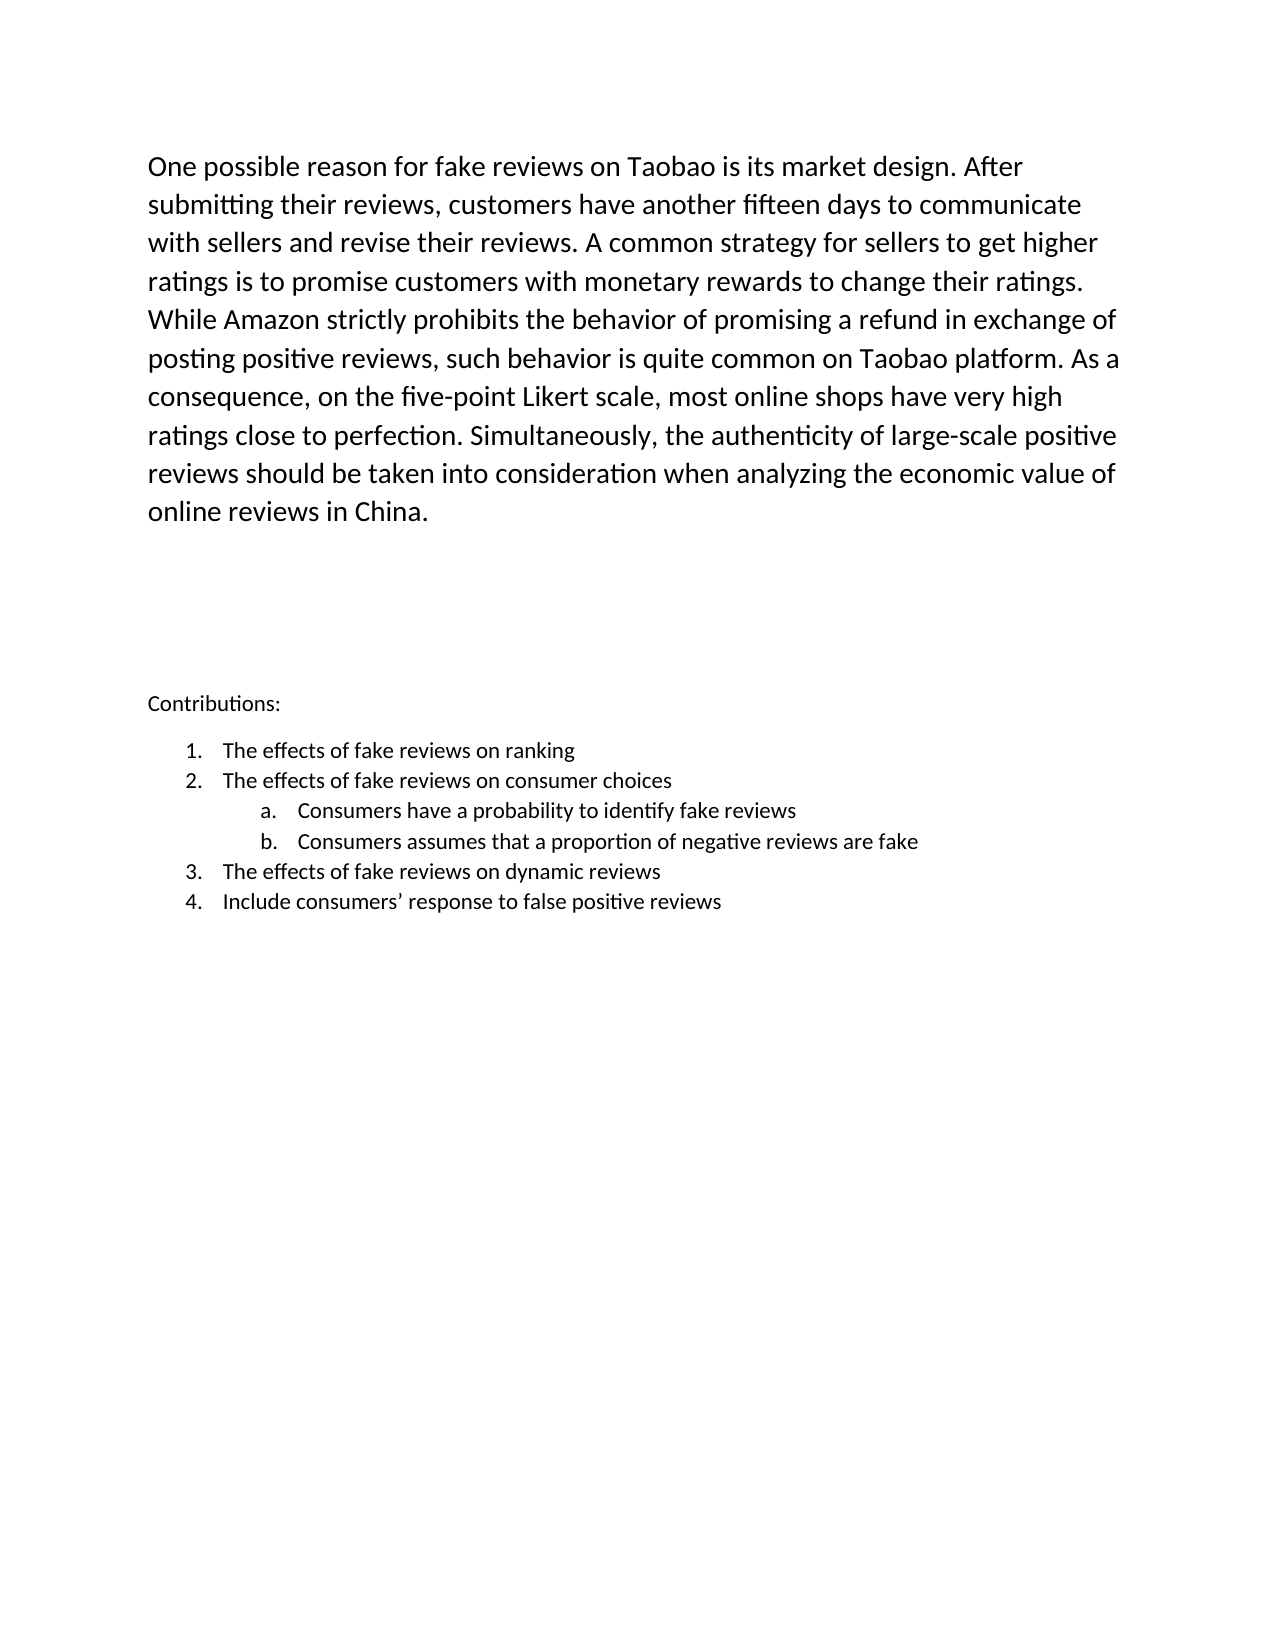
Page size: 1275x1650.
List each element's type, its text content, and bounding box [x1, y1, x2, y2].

list The effects of fake reviews on dynamic reviews [185, 857, 1127, 885]
text One possible reason for fake reviews on Taobao is its market design. After submitting their reviews, customers have another fifteen days to communicate with sellers and revise their reviews. A common strategy for sellers to get higher ratings is to promise customers with monetary rewards to change their ratings. While Amazon strictly prohibits the behavior of promising a refund in exchange of posting positive reviews, such behavior is quite common on Taobao platform. As a consequence, on the five-point Likert scale, most online shops have very high ratings close to perfection. Simultaneously, the authenticity of large-scale positive reviews should be taken into consideration when analyzing the economic value of online reviews in China. [148, 148, 1127, 529]
text Contributions: [148, 689, 1127, 717]
list Include consumers’ response to false positive reviews [185, 887, 1127, 915]
list Consumers assumes that a proportion of negative reviews are fake [260, 827, 1127, 855]
list The effects of fake reviews on ranking [185, 736, 1127, 764]
list The effects of fake reviews on consumer choices [185, 766, 1127, 794]
list Consumers have a probability to identify fake reviews [260, 797, 1127, 824]
